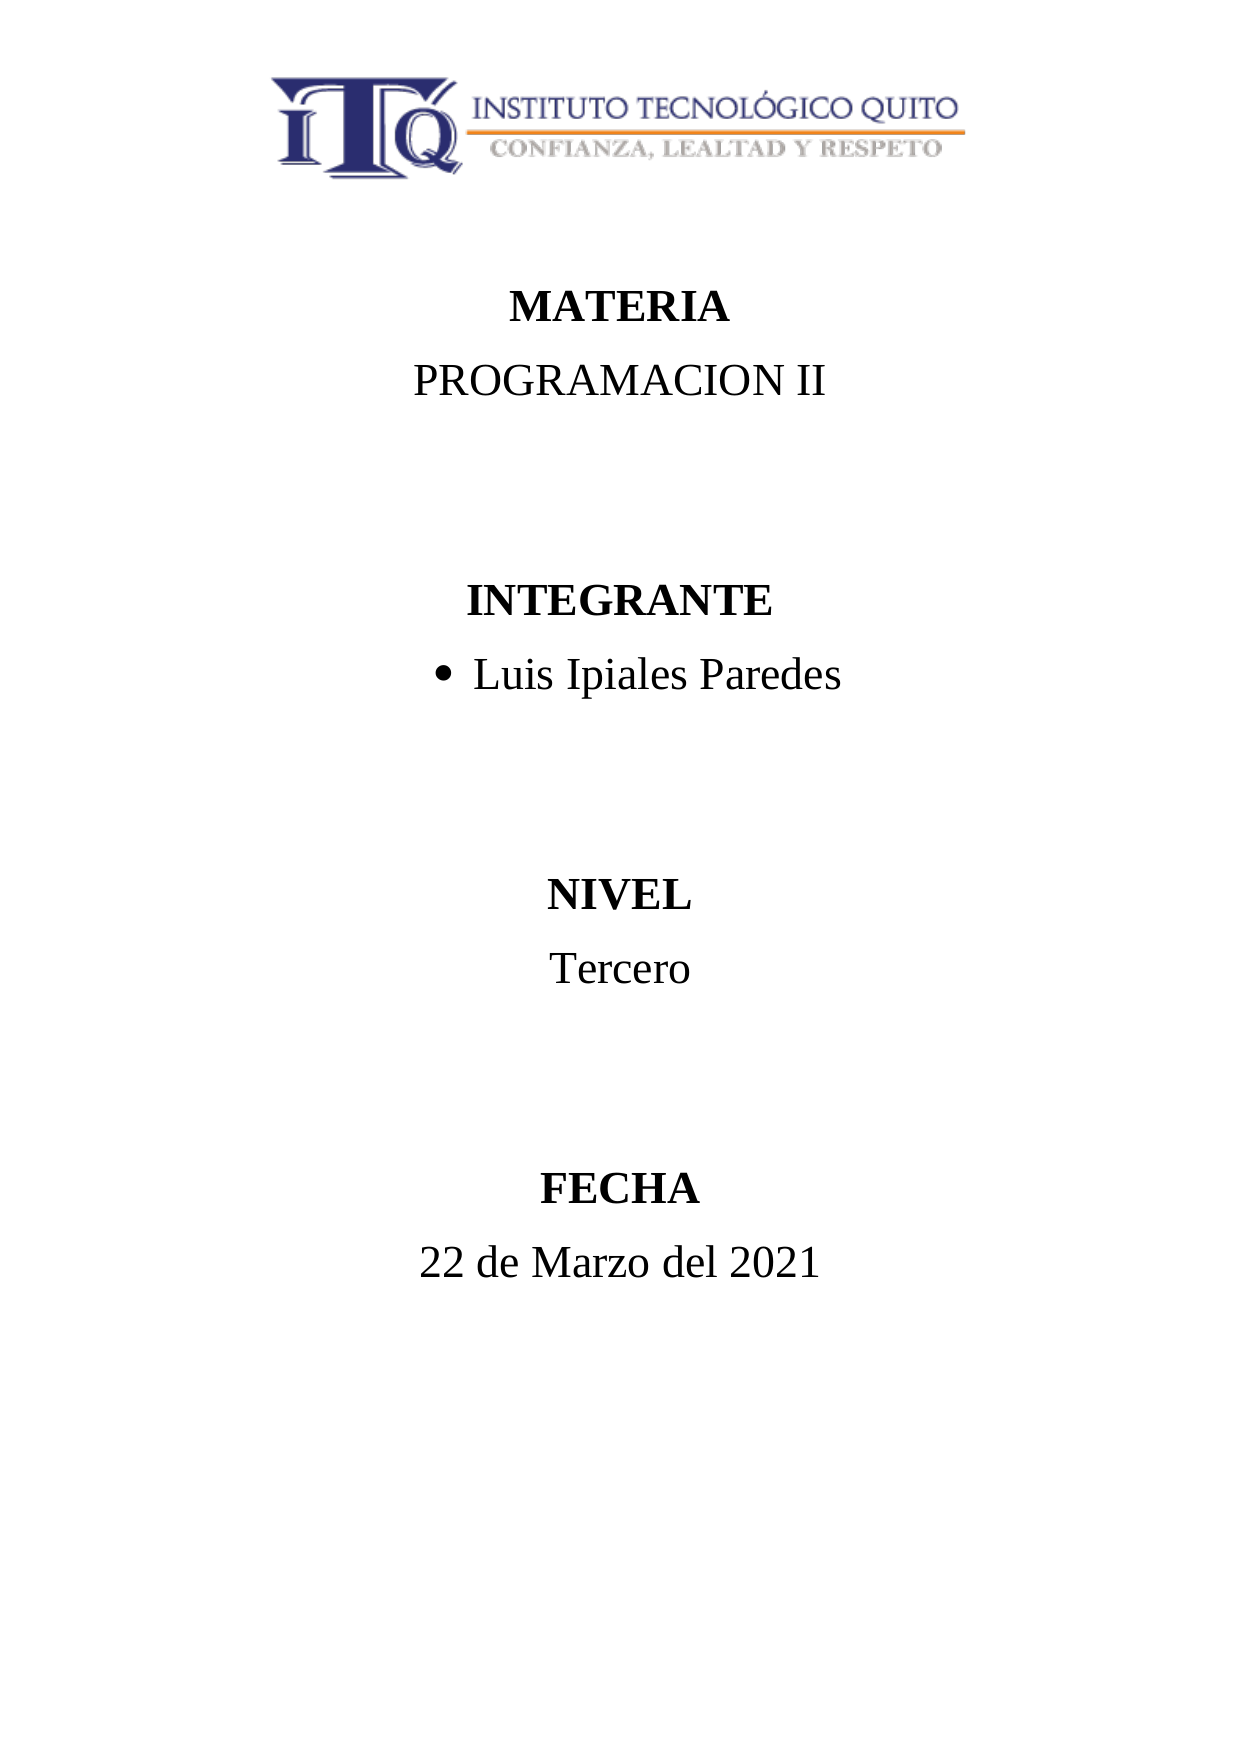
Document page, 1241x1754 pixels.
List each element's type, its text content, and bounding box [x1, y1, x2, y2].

picture [267, 73, 973, 184]
text Tercero [177, 940, 1063, 993]
text FECHA [177, 1161, 1063, 1214]
text 22 de Marzo del 2021 [177, 1234, 1063, 1287]
list Luis Ipiales Paredes [215, 646, 1063, 699]
text MATERIA [177, 278, 1063, 331]
text INTEGRANTE [177, 573, 1063, 625]
text NIVEL [177, 867, 1063, 919]
text PROGRAMACION II [177, 352, 1063, 405]
